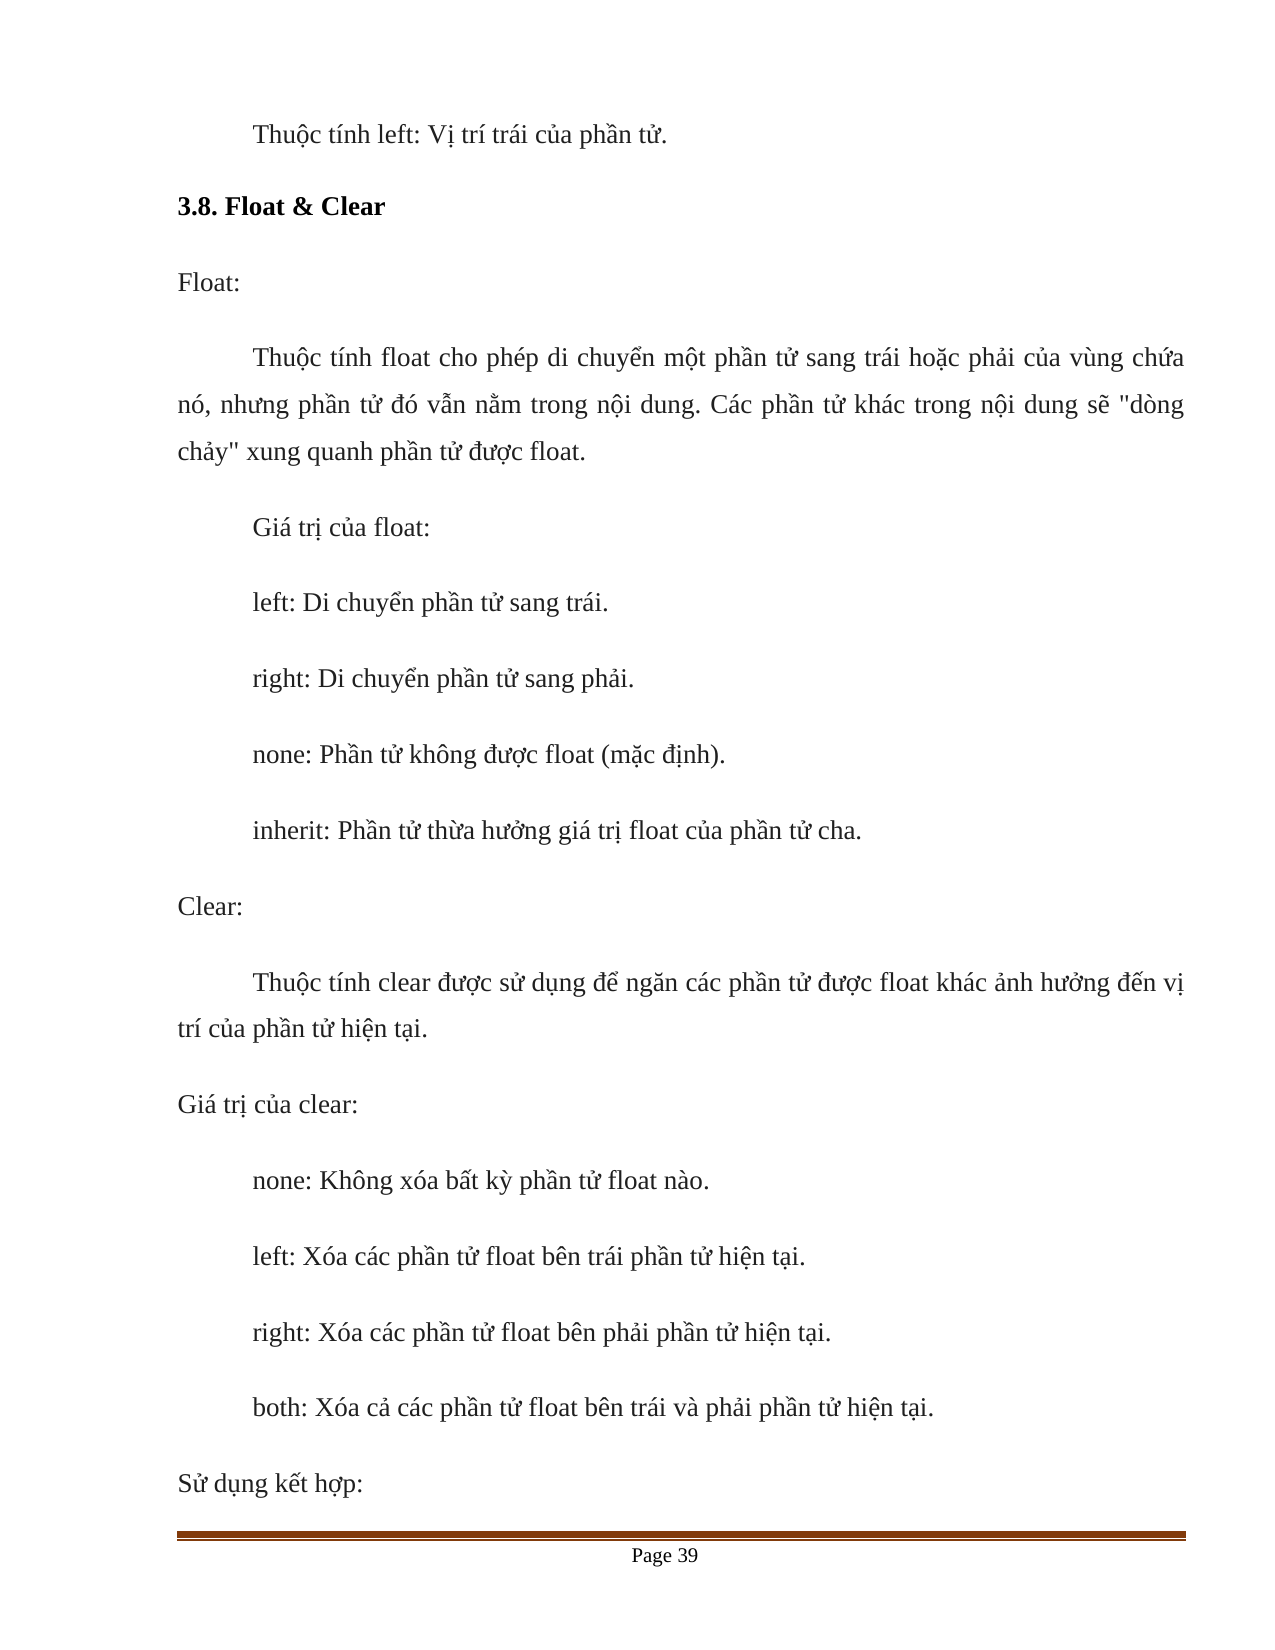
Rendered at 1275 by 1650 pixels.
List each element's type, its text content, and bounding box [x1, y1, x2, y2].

text right: Di chuyển phần tử sang phải. [252, 662, 1186, 693]
text inherit: Phần tử thừa hưởng giá trị float của phần tử cha. [252, 814, 1186, 845]
text Giá trị của clear: [177, 1088, 1186, 1119]
text Giá trị của float: [252, 511, 1186, 542]
text Thuộc tính clear được sử dụng để ngăn các phần tử được float khác ảnh hưởng đến vị trí của phần tử hiện tại. [177, 966, 1186, 1043]
text Thuộc tính float cho phép di chuyển một phần tử sang trái hoặc phải của vùng chứa nó, nhưng phần tử đó vẫn nằm trong nội dung. Các phần tử khác trong nội dung sẽ "dòng chảy" xung quanh phần tử được float. [177, 341, 1186, 466]
text right: Xóa các phần tử float bên phải phần tử hiện tại. [252, 1316, 1186, 1347]
text none: Phần tử không được float (mặc định). [252, 738, 1186, 769]
text Clear: [177, 890, 1186, 921]
subtitle 3.8. Float & Clear [177, 190, 1186, 221]
text both: Xóa cả các phần tử float bên trái và phải phần tử hiện tại. [252, 1391, 1186, 1423]
text Sử dụng kết hợp: [177, 1467, 1186, 1498]
text left: Di chuyển phần tử sang trái. [252, 586, 1186, 618]
text none: Không xóa bất kỳ phần tử float nào. [252, 1164, 1186, 1195]
text left: Xóa các phần tử float bên trái phần tử hiện tại. [252, 1240, 1186, 1271]
text Thuộc tính left: Vị trí trái của phần tử. [252, 118, 1186, 149]
text Float: [177, 266, 1186, 297]
